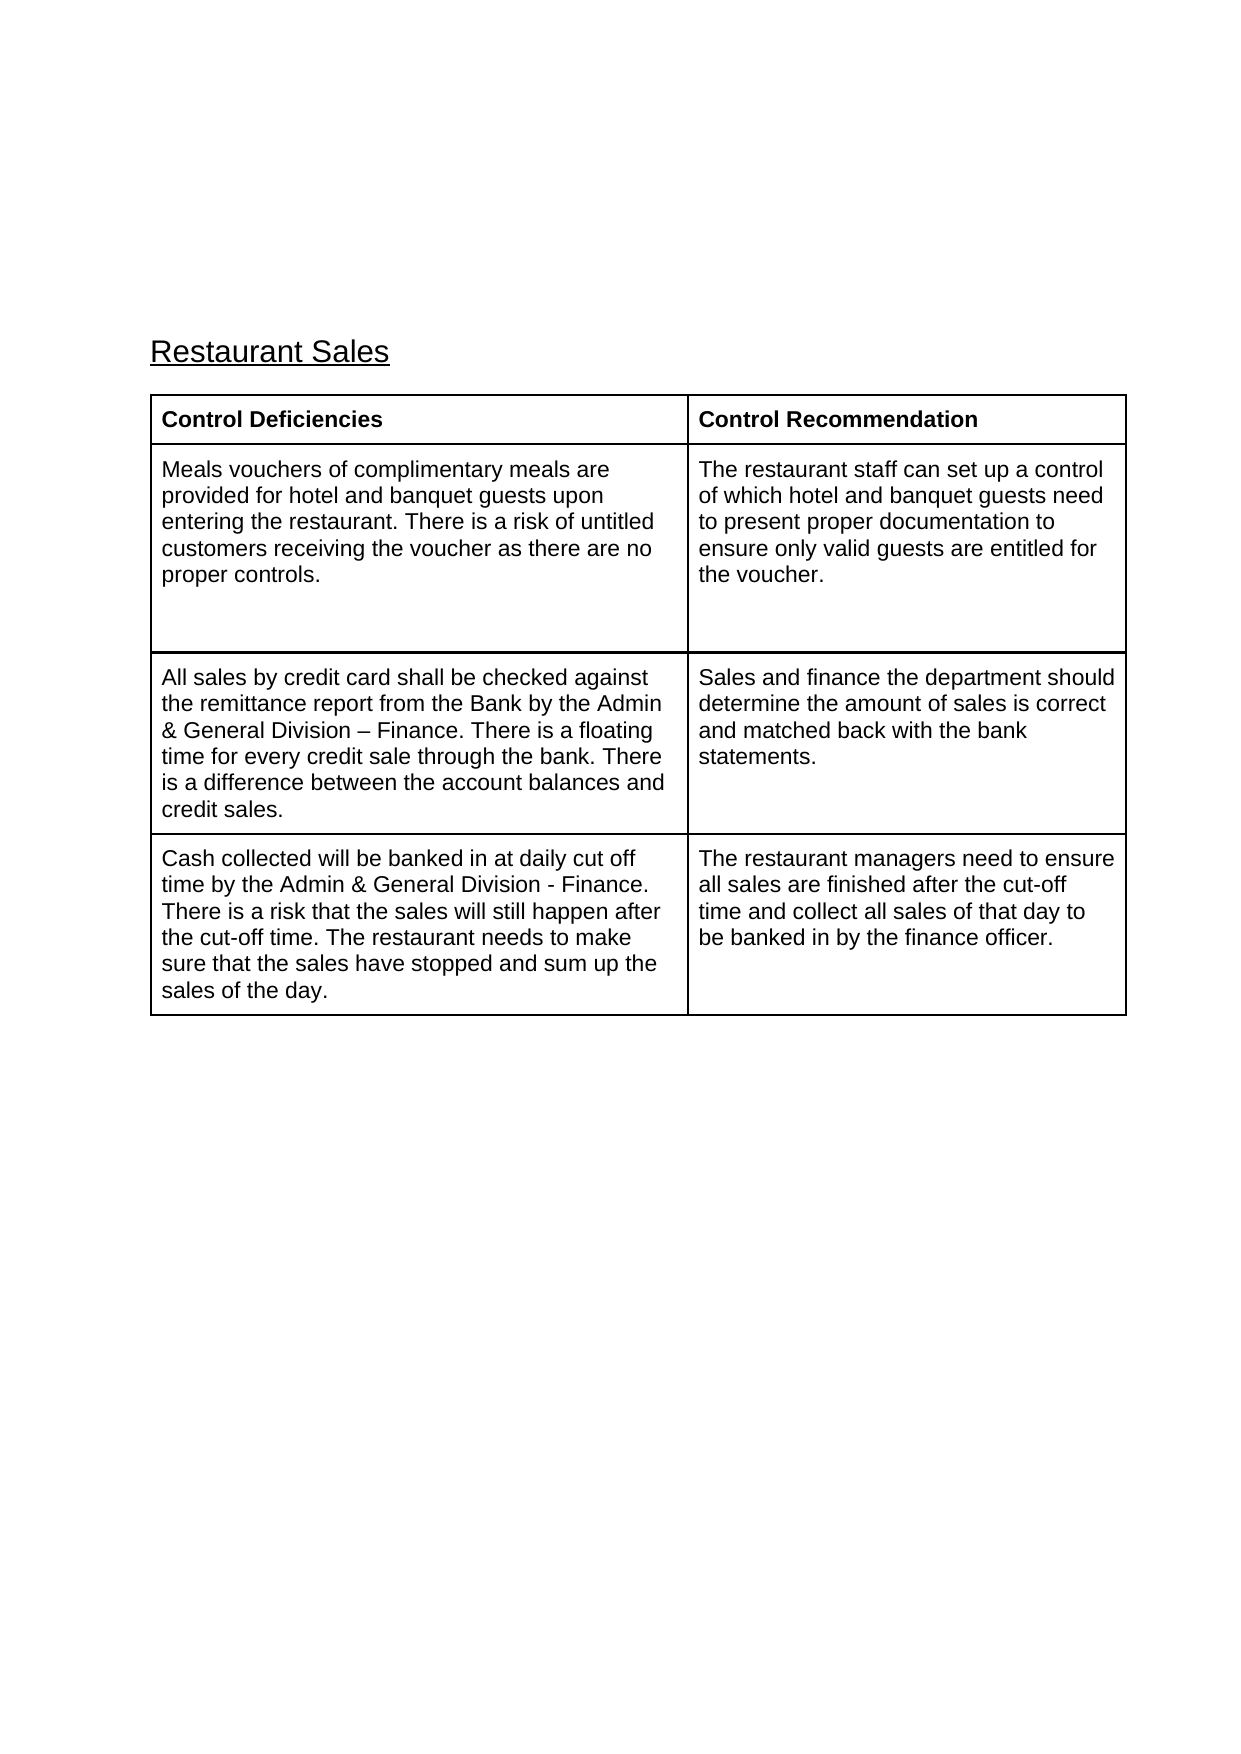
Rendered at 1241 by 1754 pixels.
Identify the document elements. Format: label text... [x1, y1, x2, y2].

table_cell Meals vouchers of complimentary meals are provided for hotel and banquet guests upon entering the restaurant. There is a risk of untitled customers receiving the voucher as there are no proper controls. [152, 445, 687, 651]
table_cell Sales and finance the department should determine the amount of sales is correct and matched back with the bank statements. [689, 654, 1125, 832]
table_cell Cash collected will be banked in at daily cut off time by the Admin & General Division - Finance. There is a risk that the sales will still happen after the cut-off time. The restaurant needs to make sure that the sales have stopped and sum up the sales of the day. [152, 835, 687, 1013]
table_header Control Deficiencies [152, 396, 687, 443]
text Restaurant Sales [150, 333, 1090, 369]
table_cell The restaurant staff can set up a control of which hotel and banquet guests need to present proper documentation to ensure only valid guests are entitled for the voucher. [689, 445, 1125, 651]
table_cell The restaurant managers need to ensure all sales are finished after the cut-off time and collect all sales of that day to be banked in by the finance officer. [689, 835, 1125, 1013]
table_header Control Recommendation [689, 396, 1125, 443]
table_cell All sales by credit card shall be checked against the remittance report from the Bank by the Admin & General Division – Finance. There is a floating time for every credit sale through the bank. There is a difference between the account balances and credit sales. [152, 654, 687, 832]
